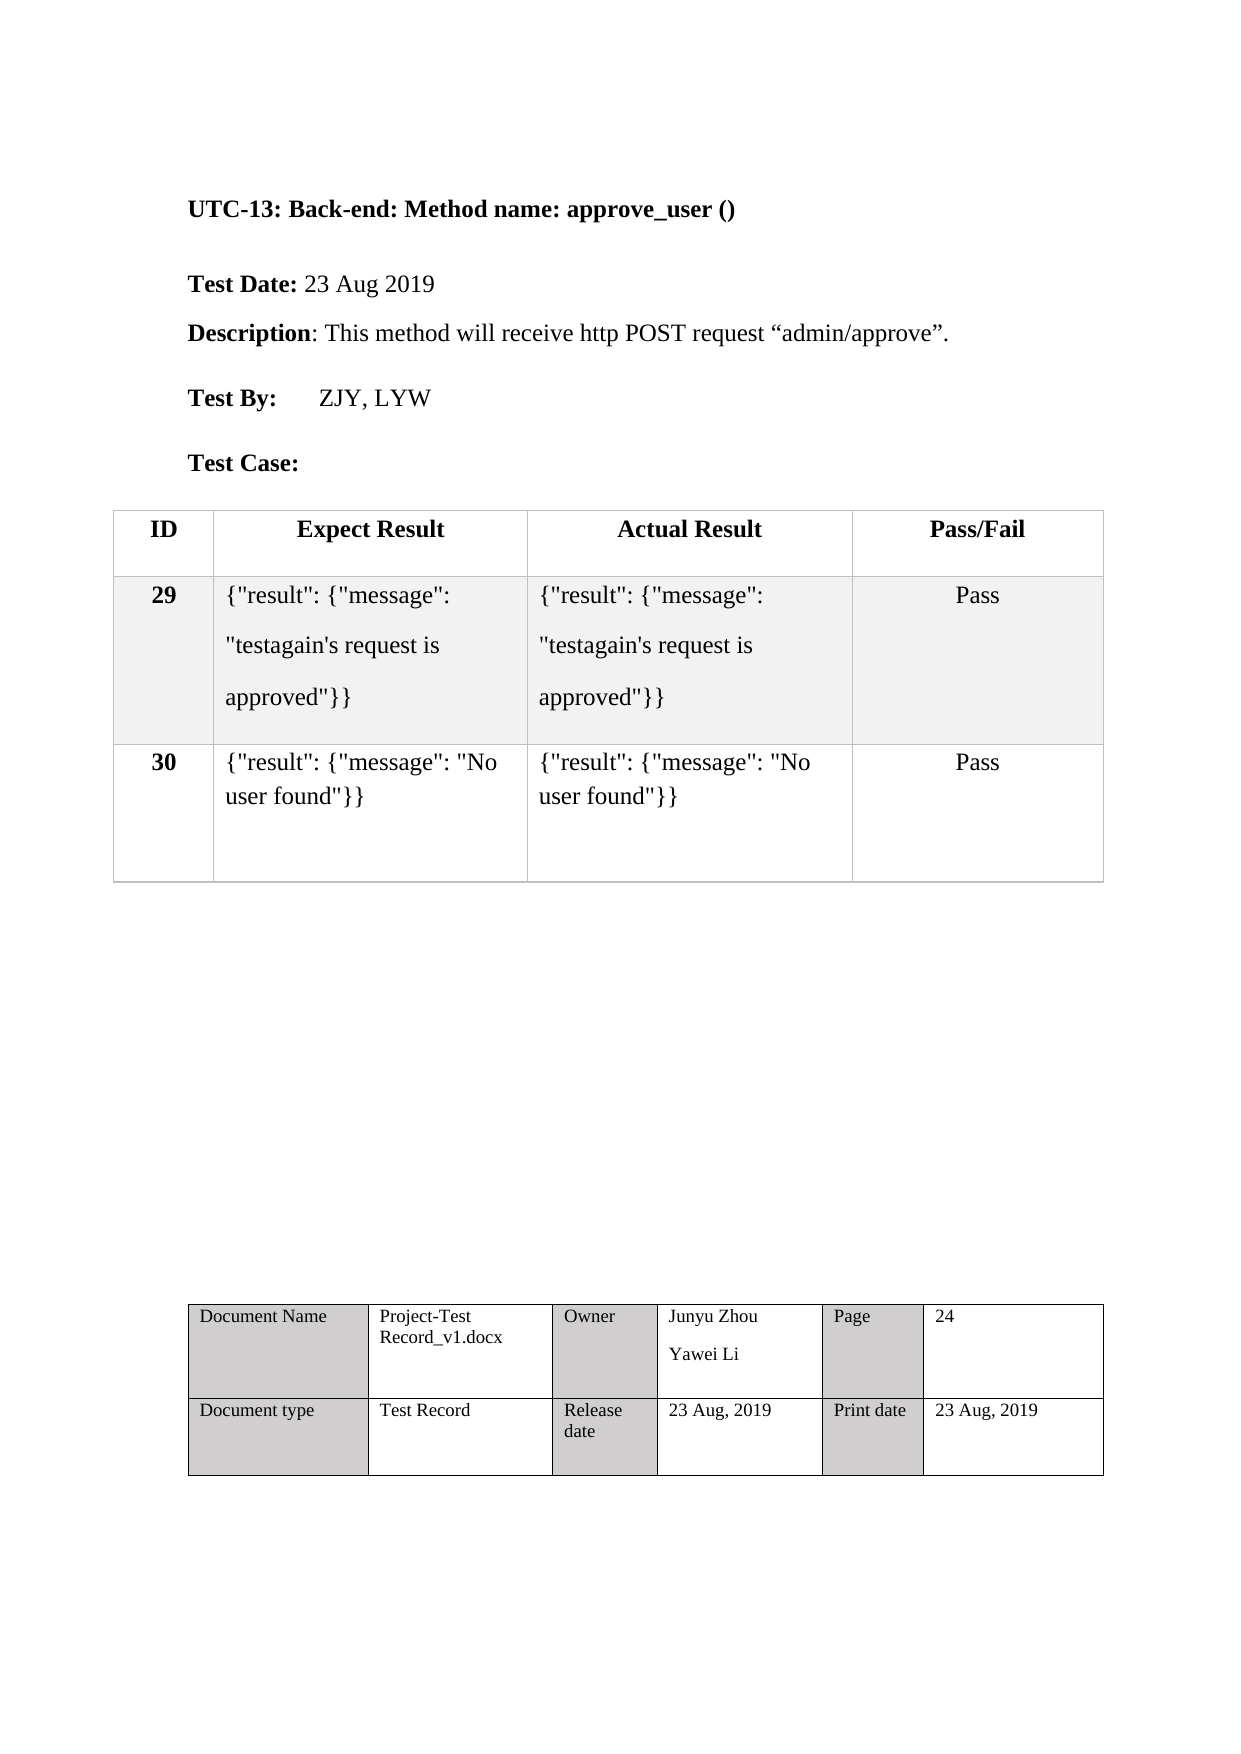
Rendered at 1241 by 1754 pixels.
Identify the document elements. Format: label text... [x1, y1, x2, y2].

table_header ID [114, 511, 213, 576]
table_cell Pass [853, 745, 1103, 881]
table_cell {"result": {"message": "testagain's request is approved"}} [214, 577, 527, 744]
text Test Date: 23 Aug 2019 [187, 267, 1053, 301]
table_header Actual Result [528, 511, 852, 576]
text Test Case: [187, 445, 1053, 479]
table_cell 30 [114, 745, 213, 881]
subtitle UTC-13: Back-end: Method name: approve_user () [187, 191, 1053, 225]
table_header Expect Result [214, 511, 527, 576]
table_cell {"result": {"message": "testagain's request is approved"}} [528, 577, 852, 744]
table_cell Pass [853, 577, 1103, 744]
text Description: This method will receive http POST request “admin/approve”. [187, 315, 1053, 349]
table_cell {"result": {"message": "No user found"}} [214, 745, 527, 881]
table_cell 29 [114, 577, 213, 744]
text Test By: ZJY, LYW [187, 380, 1053, 414]
table_cell {"result": {"message": "No user found"}} [528, 745, 852, 881]
table_header Pass/Fail [853, 511, 1103, 576]
